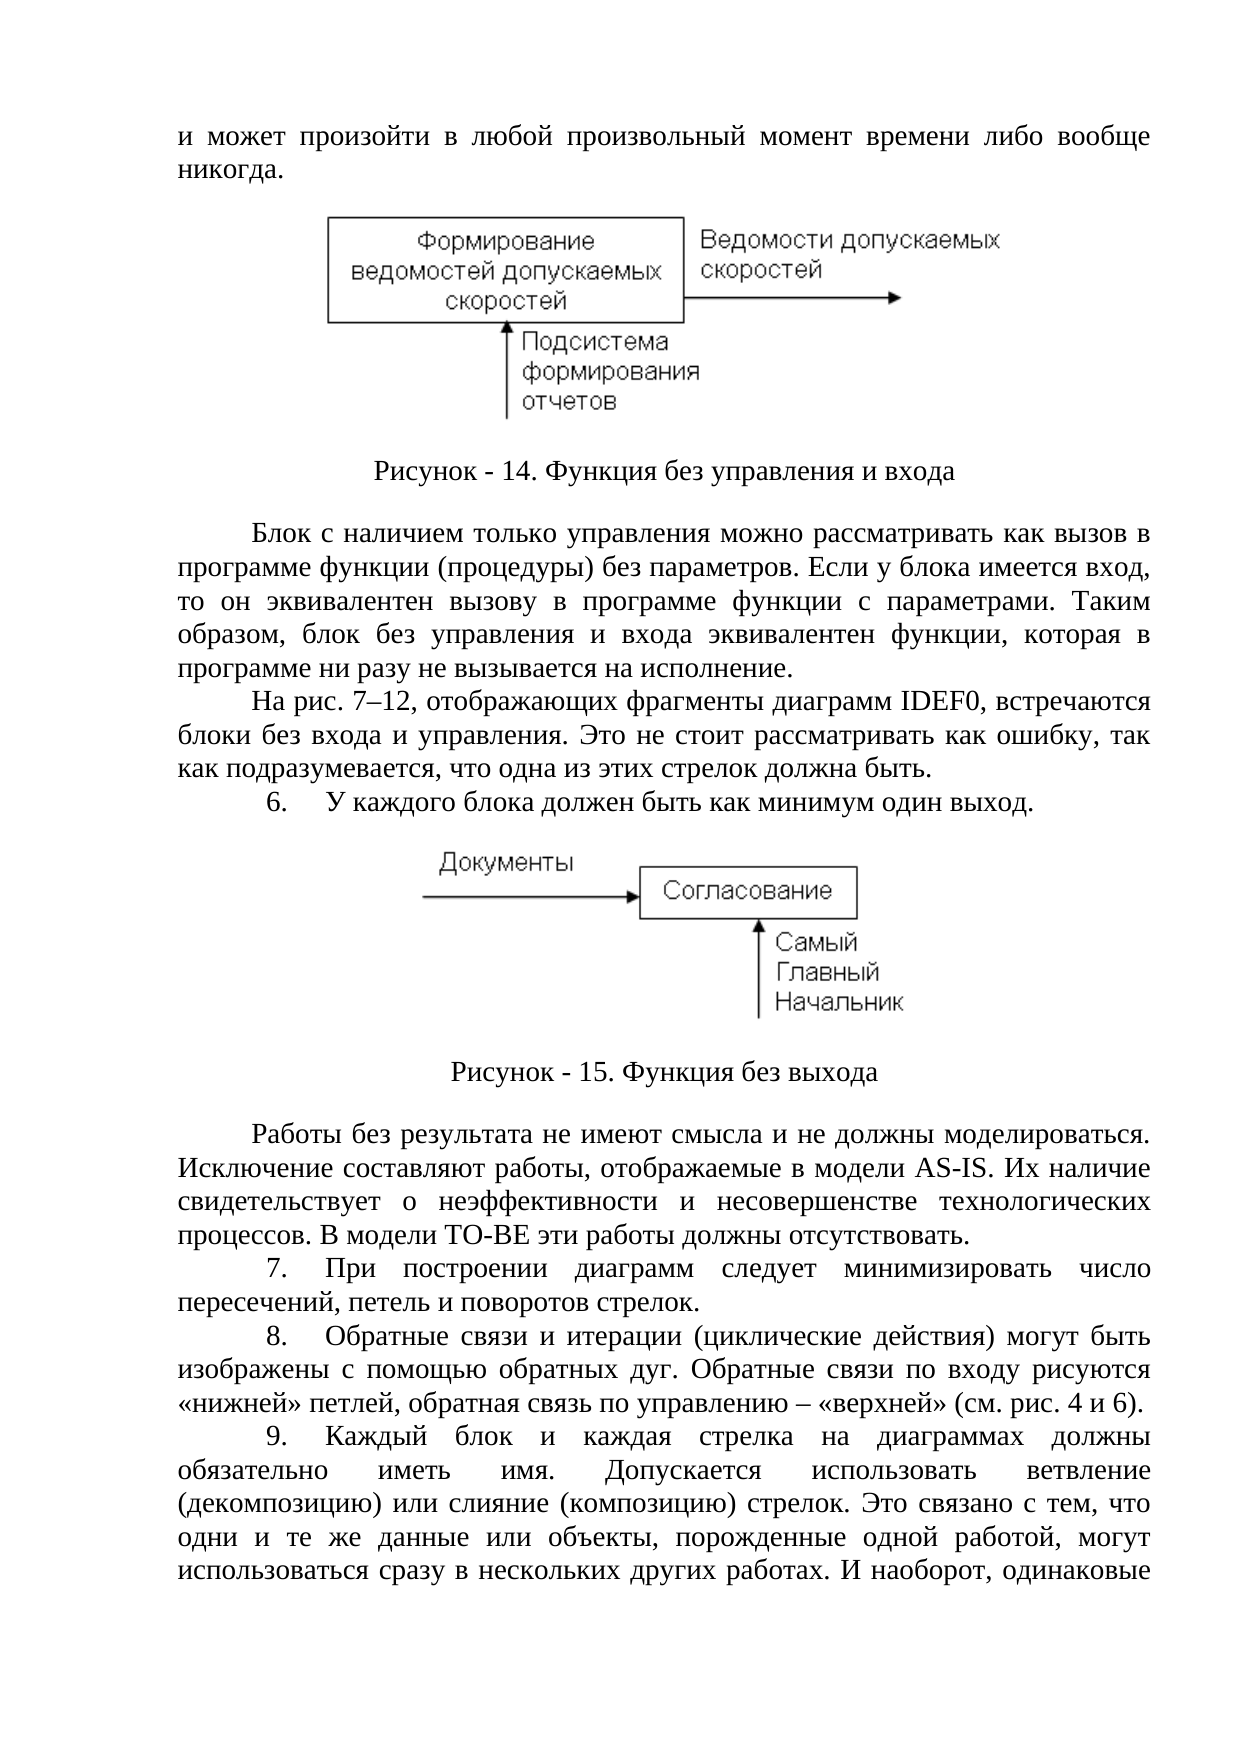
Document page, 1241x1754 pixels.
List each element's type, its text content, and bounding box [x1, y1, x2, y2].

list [177, 1418, 1152, 1586]
picture [323, 214, 1006, 424]
text Работы без результата не имеют смысла и не должны моделироваться. Исключение составляют работы, отображаемые в модели AS-IS. Их наличие свидетельствует о неэффективности и несовершенстве технологических процессов. В модели TO-BE эти работы должны отсутствовать. [177, 1116, 1152, 1251]
text Блок с наличием только управления можно рассматривать как вызов в программе функции (процедуры) без параметров. Если у блока имеется вход, то он эквивалентен вызову в программе функции с параметрами. Таким образом, блок без управления и входа эквивалентен функции, которая в программе ни разу не вызывается на исполнение. [177, 516, 1152, 683]
text На рис. 7–12, отображающих фрагменты диаграмм IDEF0, встречаются блоки без входа и управления. Это не стоит рассматривать как ошибку, так как подразумевается, что одна из этих стрелок должна быть. [177, 683, 1152, 784]
text Рисунок - 14. Функция без управления и входа [177, 453, 1152, 486]
picture [421, 846, 908, 1025]
list У каждого блока должен быть как минимум один выход. [177, 784, 1152, 817]
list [177, 118, 1152, 185]
list Обратные связи и итерации (циклические действия) могут быть изображены с помощью обратных дуг. Обратные связи по входу рисуются «нижней» петлей, обратная связь по управлению – «верхней» (см. рис. 4 и 6). [177, 1318, 1152, 1418]
list При построении диаграмм следует минимизировать число пересечений, петель и поворотов стрелок. [177, 1251, 1152, 1318]
text Рисунок - 15. Функция без выхода [177, 1054, 1152, 1087]
